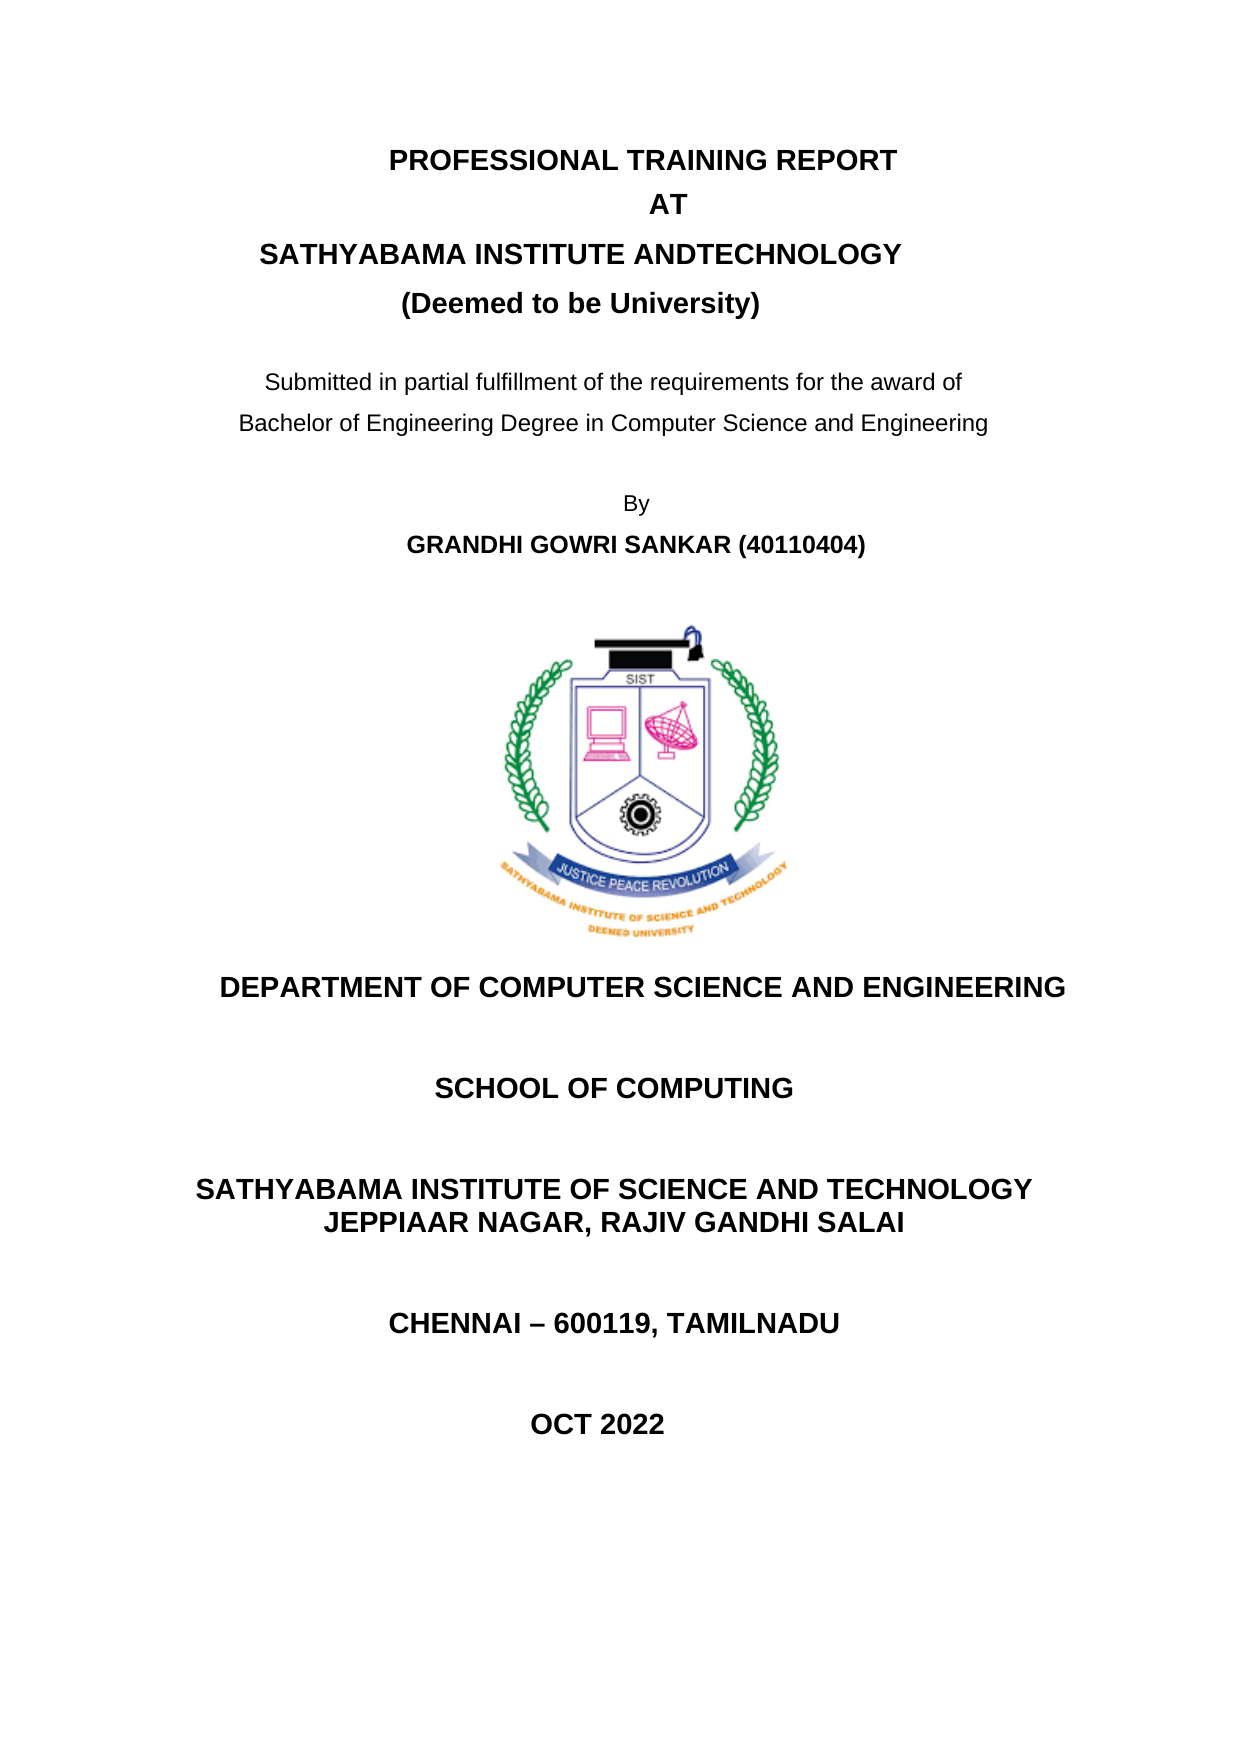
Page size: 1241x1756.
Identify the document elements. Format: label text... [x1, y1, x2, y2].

text AT [287, 187, 1048, 221]
text SATHYABAMA INSTITUTE OF SCIENCE AND TECHNOLOGY [159, 1172, 1069, 1205]
text Submitted in partial fulfillment of the requirements for the award of Bachelor of Engineering Degree in Computer Science and Engineering [228, 368, 999, 437]
text JEPPIAAR NAGAR, RAJIV GANDHI SALAI [159, 1206, 1069, 1239]
text OCT 2022 [287, 1407, 1028, 1441]
text DEPARTMENT OF COMPUTER SCIENCE AND ENGINEERING [121, 971, 1165, 1004]
text CHENNAI – 600119, TAMILNADU [159, 1306, 1069, 1340]
text SCHOOL OF COMPUTING [159, 1071, 1069, 1105]
subtitle PROFESSIONAL TRAINING REPORT [121, 143, 1165, 176]
text SATHYABAMA INSTITUTE ANDTECHNOLOGY [121, 237, 1041, 270]
text By [111, 490, 1161, 517]
picture [467, 617, 819, 970]
text (Deemed to be University) [121, 286, 1041, 320]
text GRANDHI GOWRI SANKAR (40110404) [111, 530, 1161, 559]
